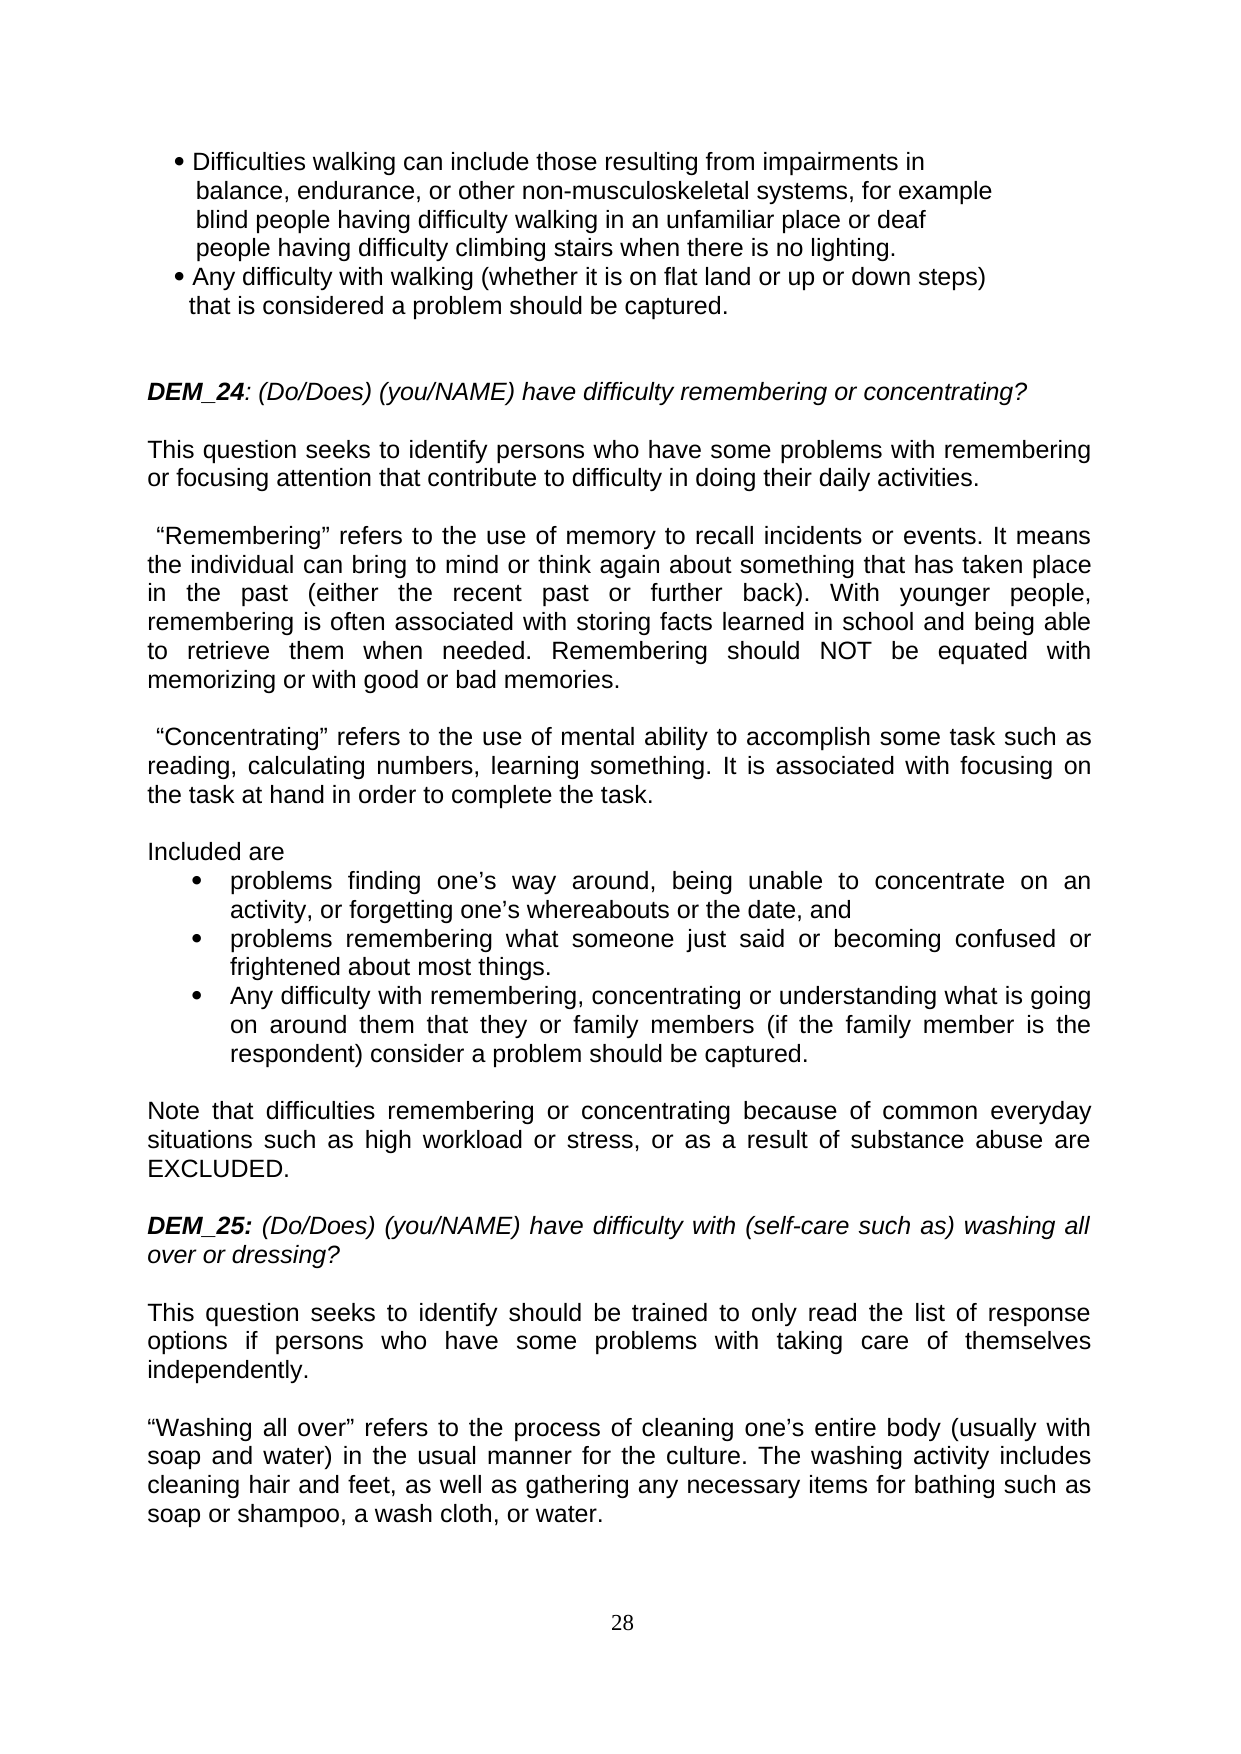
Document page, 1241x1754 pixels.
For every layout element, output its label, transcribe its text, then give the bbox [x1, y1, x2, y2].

text “Washing all over” refers to the process of cleaning one’s entire body (usually with soap and water) in the usual manner for the culture. The washing activity includes cleaning hair and feet, as well as gathering any necessary items for bathing such as soap or shampoo, a wash cloth, or water. [147, 1412, 1093, 1527]
text balance, endurance, or other non-musculoskeletal systems, for example [147, 176, 1093, 204]
text people having difficulty climbing stairs when there is no lighting. [147, 233, 1093, 262]
text “Remembering” refers to the use of memory to recall incidents or events. It means the individual can bring to mind or think again about something that has taken place in the past (either the recent past or further back). With younger people, remembering is often associated with storing facts learned in school and being able to retrieve them when needed. Remembering should NOT be equated with memorizing or with good or bad memories. [147, 521, 1093, 693]
text DEM_25: (Do/Does) (you/NAME) have difficulty with (self-care such as) washing all over or dressing? [147, 1211, 1093, 1269]
list problems remembering what someone just said or becoming confused or frightened about most things. [192, 923, 1093, 981]
text Difficulties walking can include those resulting from impairments in [147, 147, 1093, 176]
text that is considered a problem should be captured. [147, 291, 1093, 320]
text Note that difficulties remembering or concentrating because of common everyday situations such as high workload or stress, or as a result of substance abuse are EXCLUDED. [147, 1096, 1093, 1182]
text Any difficulty with walking (whether it is on flat land or up or down steps) [147, 262, 1093, 291]
list problems finding one’s way around, being unable to concentrate on an activity, or forgetting one’s whereabouts or the date, and [192, 866, 1093, 923]
text This question seeks to identify should be trained to only read the list of response options if persons who have some problems with taking care of themselves independently. [147, 1297, 1093, 1384]
text blind people having difficulty walking in an unfamiliar place or deaf [147, 204, 1093, 233]
text This question seeks to identify persons who have some problems with remembering or focusing attention that contribute to difficulty in doing their daily activities. [147, 435, 1093, 492]
text “Concentrating” refers to the use of mental ability to accomplish some task such as reading, calculating numbers, learning something. It is associated with focusing on the task at hand in order to complete the task. [147, 722, 1093, 808]
text DEM_24: (Do/Does) (you/NAME) have difficulty remembering or concentrating? [147, 377, 1093, 406]
list Any difficulty with remembering, concentrating or understanding what is going on around them that they or family members (if the family member is the respondent) consider a problem should be captured. [192, 981, 1093, 1067]
text Included are [147, 837, 1093, 866]
